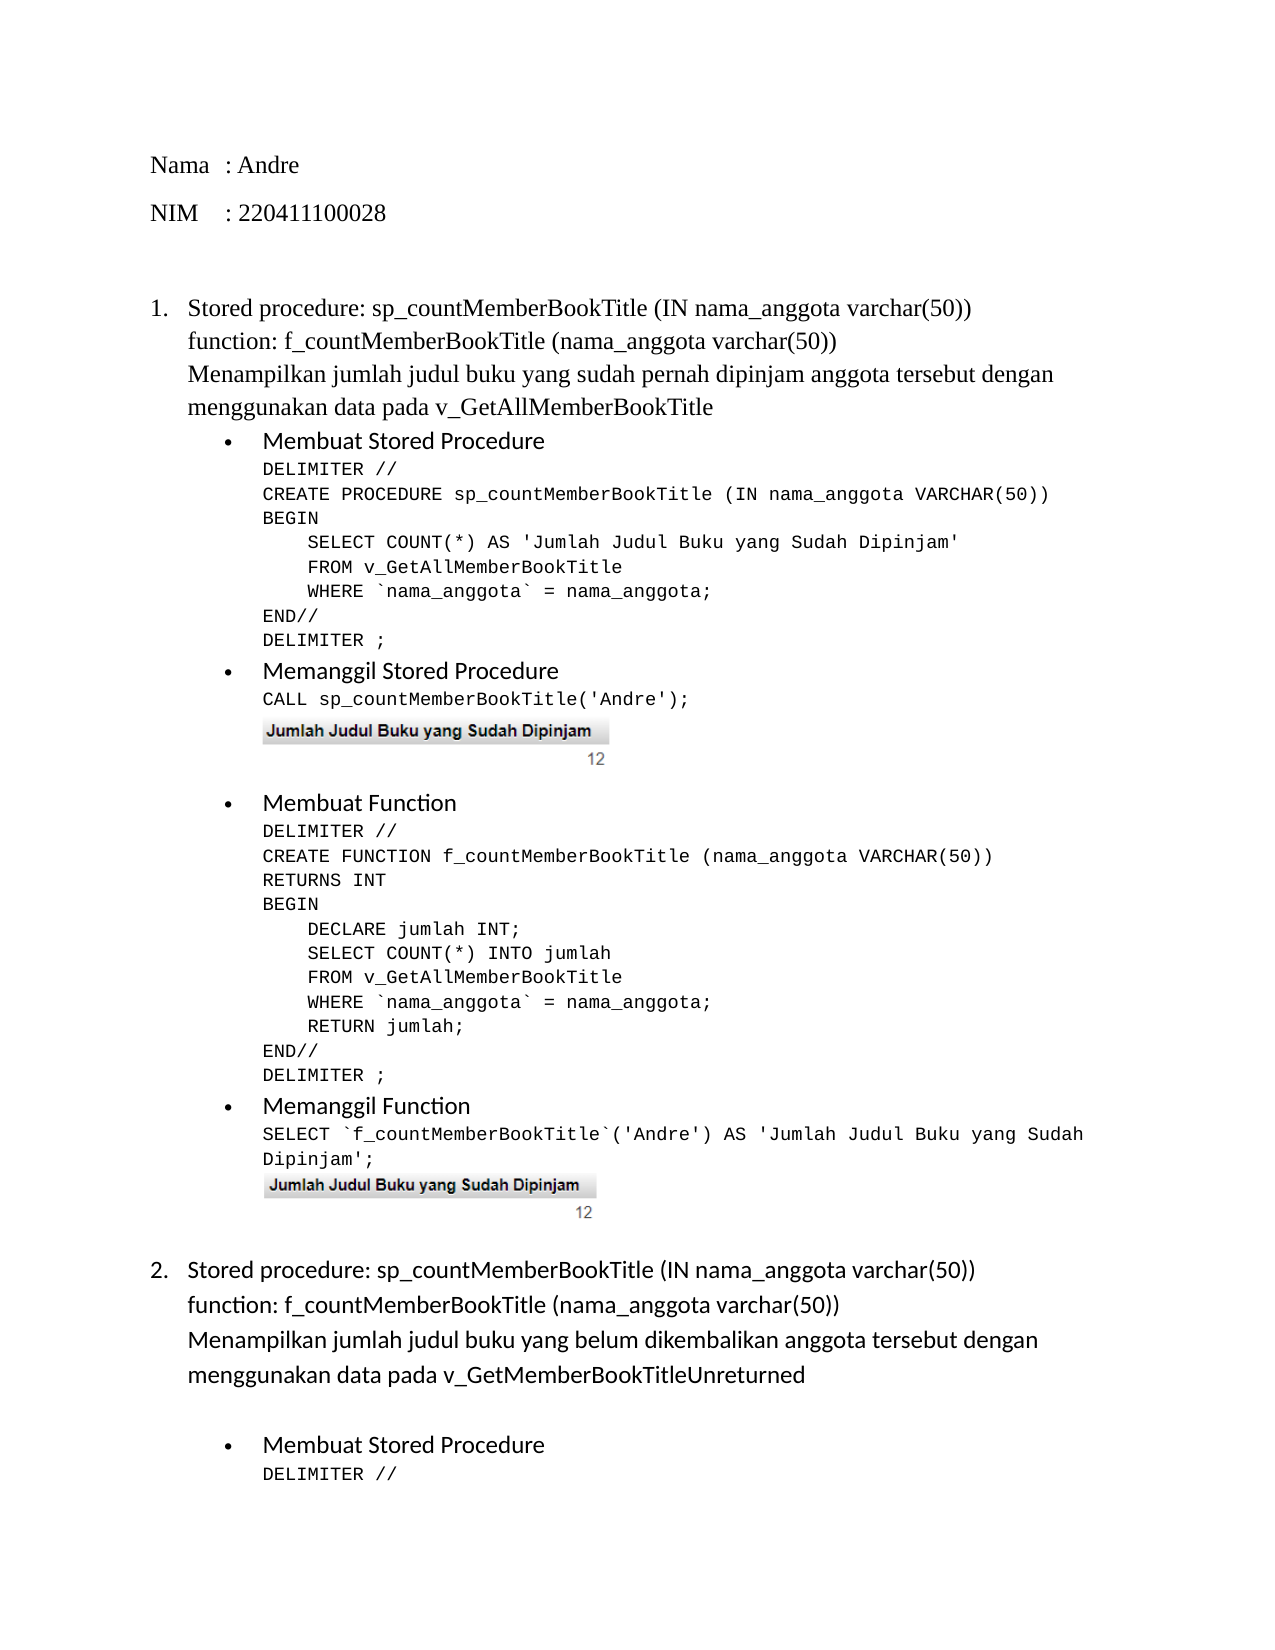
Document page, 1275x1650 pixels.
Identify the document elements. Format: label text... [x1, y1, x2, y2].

list END// [262, 606, 1125, 628]
list SELECT COUNT(*) INTO jumlah [262, 944, 1125, 965]
list END// [262, 1041, 1125, 1063]
list DELIMITER ; [262, 1066, 1125, 1087]
list FROM v_GetAllMemberBookTitle [262, 968, 1125, 989]
text NIM : 220411100028 [150, 198, 1125, 226]
list function: f_countMemberBookTitle (nama_anggota varchar(50)) [187, 1290, 1125, 1320]
picture [262, 714, 615, 783]
list Membuat Function [225, 787, 1125, 817]
list Menampilkan jumlah judul buku yang belum dikembalikan anggota tersebut dengan menggunakan data pada v_GetMemberBookTitleUnreturned [187, 1325, 1125, 1390]
list BEGIN [262, 895, 1125, 916]
list Membuat Stored Procedure [225, 1430, 1125, 1460]
list Memanggil Function [225, 1090, 1125, 1121]
picture [262, 1173, 603, 1227]
list Stored procedure: sp_countMemberBookTitle (IN nama_anggota varchar(50)) [150, 1255, 1125, 1285]
list DELIMITER ; [262, 631, 1125, 652]
list CREATE PROCEDURE sp_countMemberBookTitle (IN nama_anggota VARCHAR(50)) [262, 484, 1125, 506]
list BEGIN [262, 509, 1125, 530]
list CALL sp_countMemberBookTitle('Andre'); [262, 690, 1125, 711]
list WHERE `nama_anggota` = nama_anggota; [262, 993, 1125, 1014]
list Stored procedure: sp_countMemberBookTitle (IN nama_anggota varchar(50)) [150, 293, 1125, 322]
list WHERE `nama_anggota` = nama_anggota; [262, 582, 1125, 603]
text Nama : Andre [150, 150, 1125, 179]
list DELIMITER // [262, 1465, 1125, 1486]
list DECLARE jumlah INT; [262, 919, 1125, 941]
list FROM v_GetAllMemberBookTitle [262, 558, 1125, 579]
list RETURNS INT [262, 871, 1125, 892]
list RETURN jumlah; [262, 1017, 1125, 1038]
list SELECT COUNT(*) AS 'Jumlah Judul Buku yang Sudah Dipinjam' [262, 533, 1125, 554]
list CREATE FUNCTION f_countMemberBookTitle (nama_anggota VARCHAR(50)) [262, 846, 1125, 868]
list Menampilkan jumlah judul buku yang sudah pernah dipinjam anggota tersebut dengan menggunakan data pada v_GetAllMemberBookTitle [187, 359, 1125, 421]
list SELECT `f_countMemberBookTitle`('Andre') AS 'Jumlah Judul Buku yang Sudah Dipinjam'; [262, 1125, 1125, 1171]
list Membuat Stored Procedure [225, 425, 1125, 456]
list function: f_countMemberBookTitle (nama_anggota varchar(50)) [187, 326, 1125, 355]
list DELIMITER // [262, 460, 1125, 481]
list Memanggil Stored Procedure [225, 655, 1125, 686]
list DELIMITER // [262, 822, 1125, 843]
